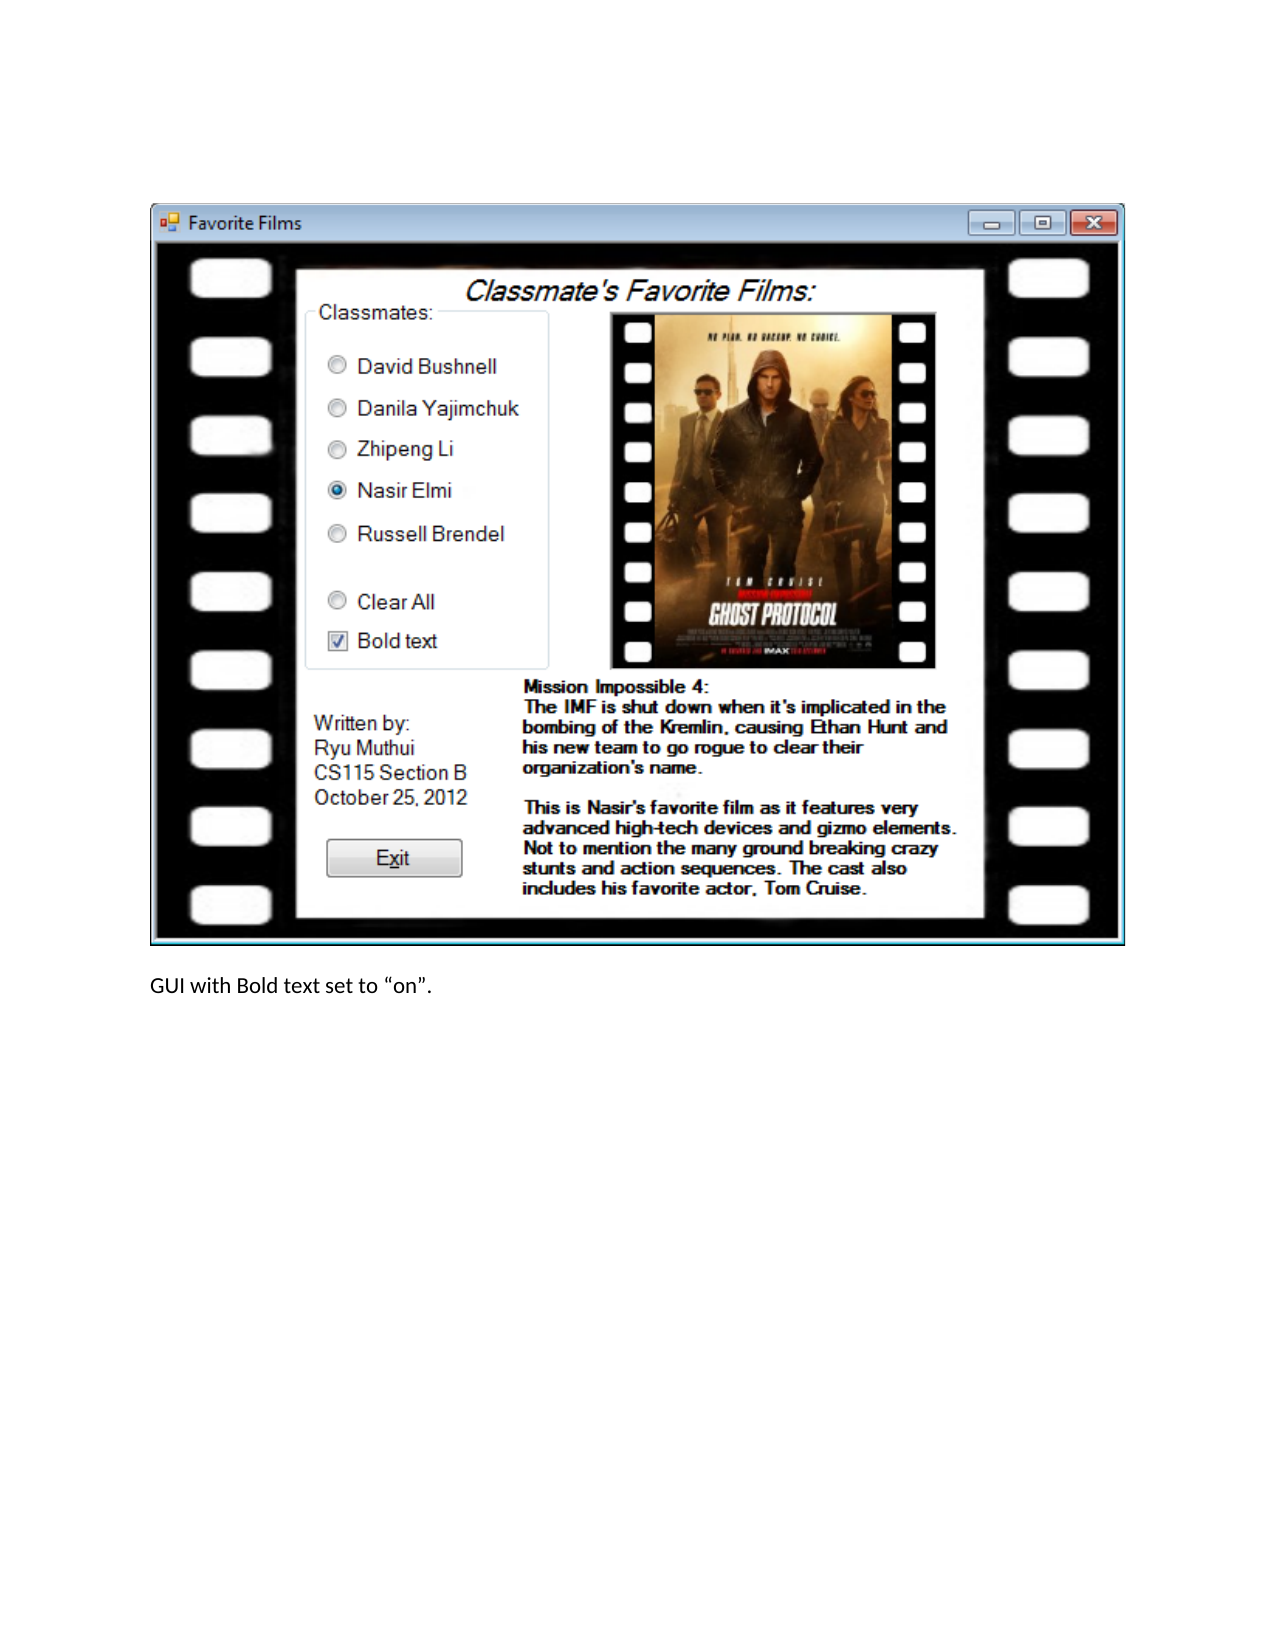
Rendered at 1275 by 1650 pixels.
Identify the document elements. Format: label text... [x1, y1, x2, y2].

picture [150, 203, 1125, 946]
text GUI with Bold text set to “on”. [150, 971, 1125, 999]
